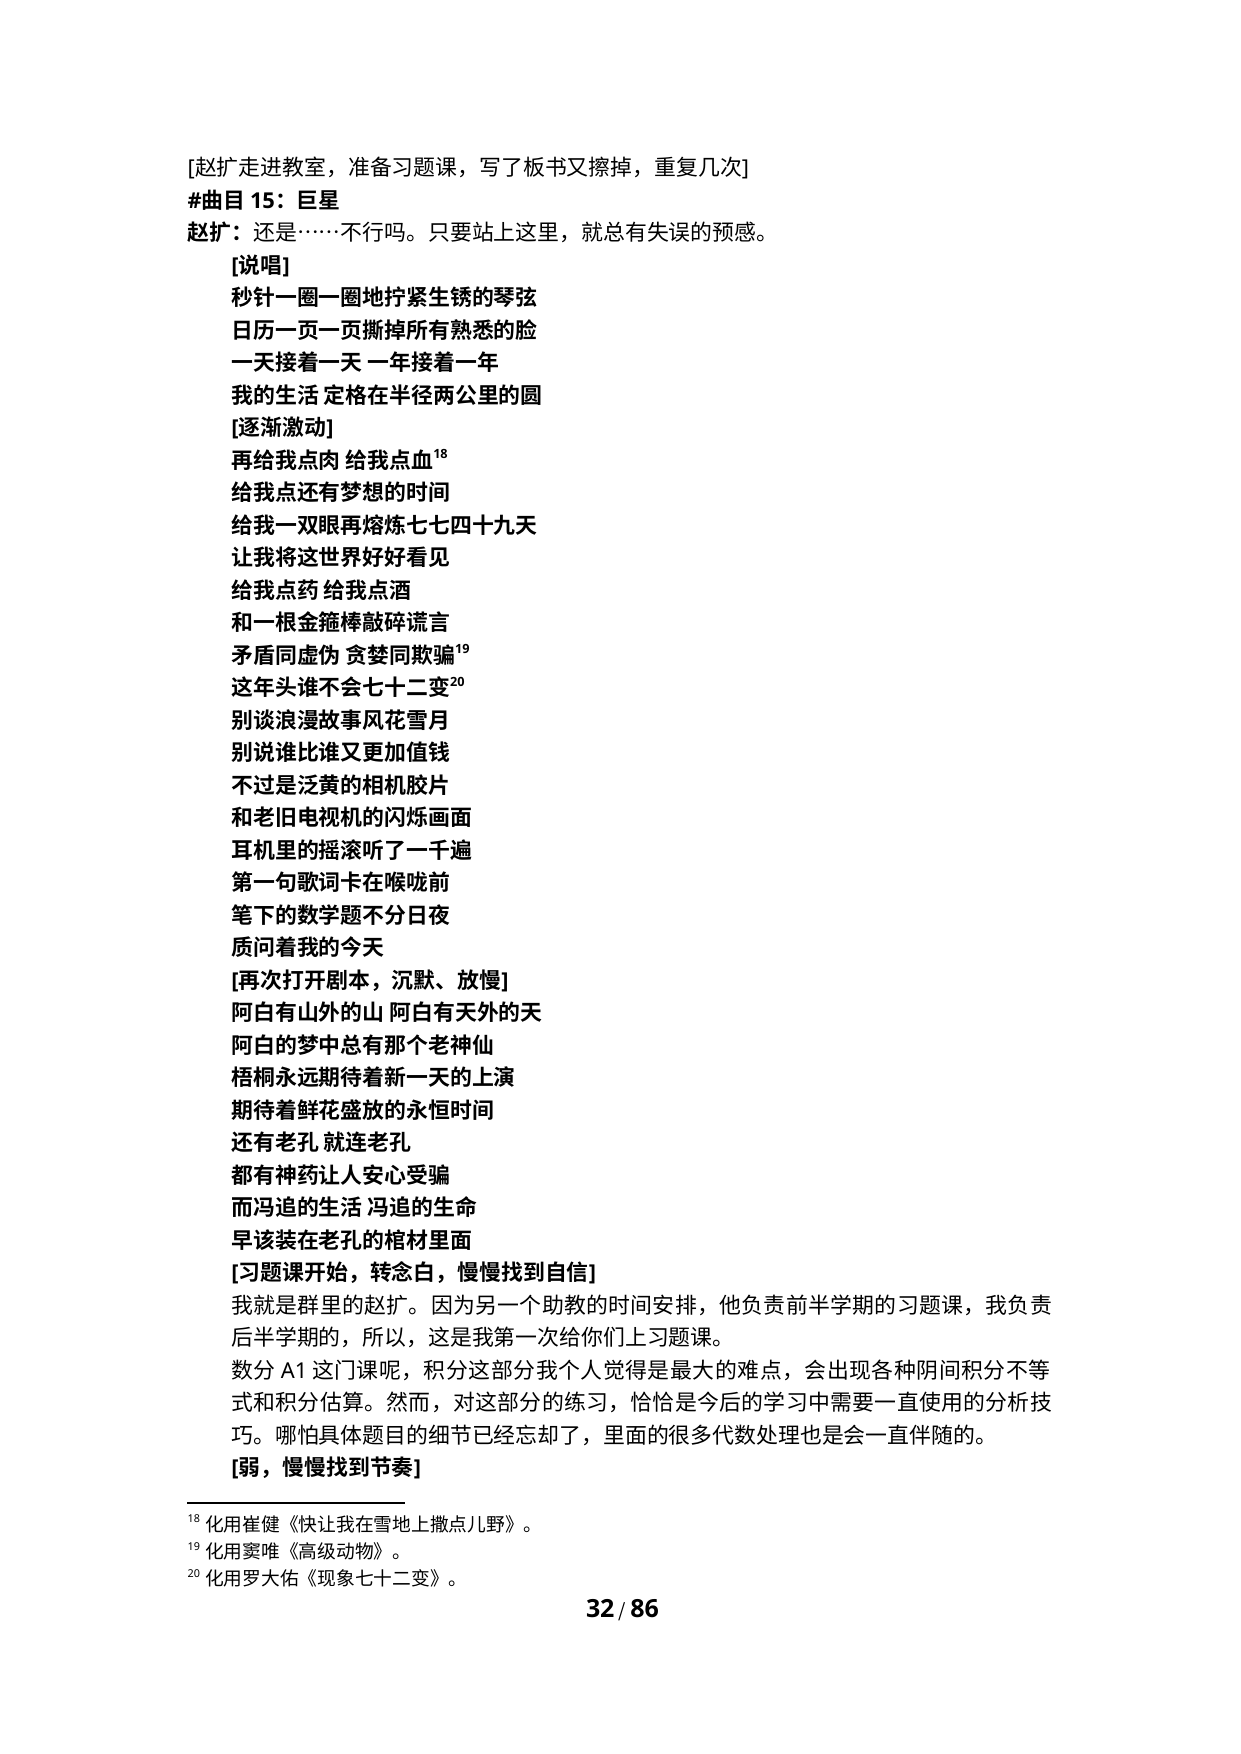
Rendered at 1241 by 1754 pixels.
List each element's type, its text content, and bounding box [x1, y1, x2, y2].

text 都有神药让人安心受骗 [231, 1157, 1053, 1190]
text 一天接着一天 一年接着一年 [231, 345, 1053, 377]
text 阿白的梦中总有那个老神仙 [231, 1027, 1053, 1060]
text [习题课开始，转念白，慢慢找到自信] [231, 1255, 1053, 1287]
text 和老旧电视机的闪烁画面 [231, 800, 1053, 832]
text 而冯追的生活 冯追的生命 [231, 1190, 1053, 1222]
text 早该装在老孔的棺材里面 [231, 1222, 1053, 1255]
text 和一根金箍棒敲碎谎言 [231, 605, 1053, 637]
text 给我一双眼再熔炼七七四十九天 [231, 507, 1053, 540]
text 矛盾同虚伪 贪婪同欺骗 [231, 637, 1053, 670]
text [说唱] [231, 247, 1053, 280]
text 笔下的数学题不分日夜 [231, 897, 1053, 930]
text 我就是群里的赵扩。因为另一个助教的时间安排，他负责前半学期的习题课，我负责后半学期的，所以，这是我第一次给你们上习题课。 [231, 1287, 1053, 1352]
text 阿白有山外的山 阿白有天外的天 [231, 995, 1053, 1027]
text #曲目15：巨星 [187, 182, 1053, 215]
text 赵扩：还是……不行吗。只要站上这里，就总有失误的预感。 [187, 215, 1053, 247]
text 梧桐永远期待着新一天的上演 [231, 1060, 1053, 1092]
text [弱，慢慢找到节奏] [231, 1450, 1053, 1482]
text 第一句歌词卡在喉咙前 [231, 865, 1053, 897]
text 给我点还有梦想的时间 [231, 475, 1053, 507]
text 再给我点肉 给我点血 [231, 442, 1053, 475]
text 我的生活 定格在半径两公里的圆 [231, 377, 1053, 410]
text 不过是泛黄的相机胶片 [231, 767, 1053, 800]
text [再次打开剧本，沉默、放慢] [231, 962, 1053, 995]
text 这年头谁不会七十二变 [231, 670, 1053, 702]
text 让我将这世界好好看见 [231, 540, 1053, 572]
text 耳机里的摇滚听了一千遍 [231, 832, 1053, 865]
text 数分A1这门课呢，积分这部分我个人觉得是最大的难点，会出现各种阴间积分不等式和积分估算。然而，对这部分的练习，恰恰是今后的学习中需要一直使用的分析技巧。哪怕具体题目的细节已经忘却了，里面的很多代数处理也是会一直伴随的。 [231, 1352, 1053, 1450]
text 质问着我的今天 [231, 930, 1053, 962]
text 别谈浪漫故事风花雪月 [231, 702, 1053, 735]
text 还有老孔 就连老孔 [231, 1125, 1053, 1157]
text 给我点药 给我点酒 [231, 572, 1053, 605]
text 秒针一圈一圈地拧紧生锈的琴弦 [231, 280, 1053, 312]
text 别说谁比谁又更加值钱 [231, 735, 1053, 767]
text [逐渐激动] [231, 410, 1053, 442]
text [赵扩走进教室，准备习题课，写了板书又擦掉，重复几次] [187, 150, 1053, 182]
text 日历一页一页撕掉所有熟悉的脸 [231, 312, 1053, 345]
text 期待着鲜花盛放的永恒时间 [231, 1092, 1053, 1125]
